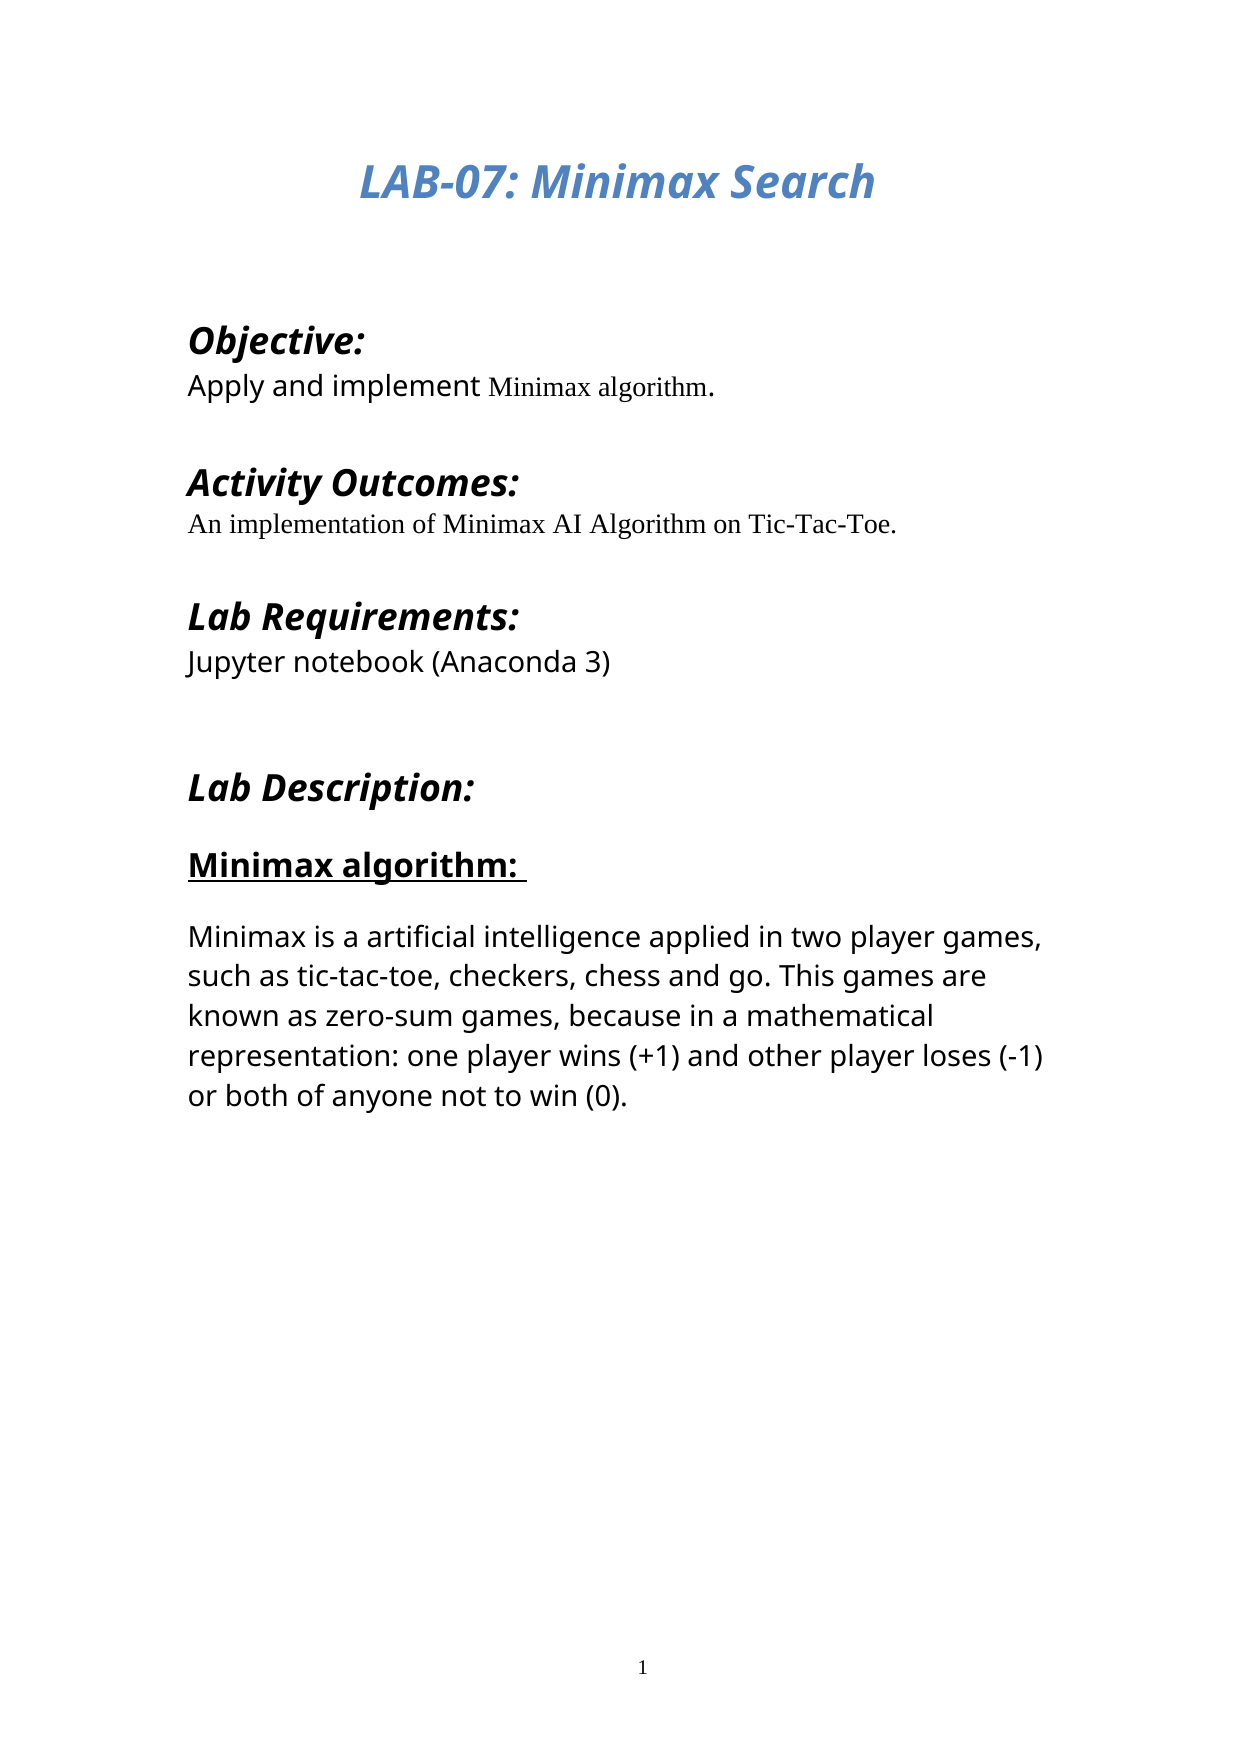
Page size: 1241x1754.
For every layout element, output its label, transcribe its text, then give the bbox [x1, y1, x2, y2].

text Lab Requirements: [187, 591, 1053, 642]
text An implementation of Minimax AI Algorithm on Tic-Tac-Toe. [187, 507, 1053, 540]
text Objective: [187, 314, 1053, 366]
text Minimax is a artificial intelligence applied in two player games, such as tic-tac-toe, checkers, chess and go. This games are known as zero-sum games, because in a mathematical representation: one player wins (+1) and other player loses (-1) or both of anyone not to win (0). [187, 916, 1053, 1114]
text LAB-07: Minimax Search [187, 150, 1053, 212]
text Activity Outcomes: [187, 456, 1053, 507]
text Lab Description: [187, 761, 1053, 812]
text Apply and implement Minimax algorithm. [187, 366, 1053, 405]
text Jupyter notebook (Anaconda 3) [187, 642, 1053, 681]
text Minimax algorithm: [187, 841, 1053, 887]
